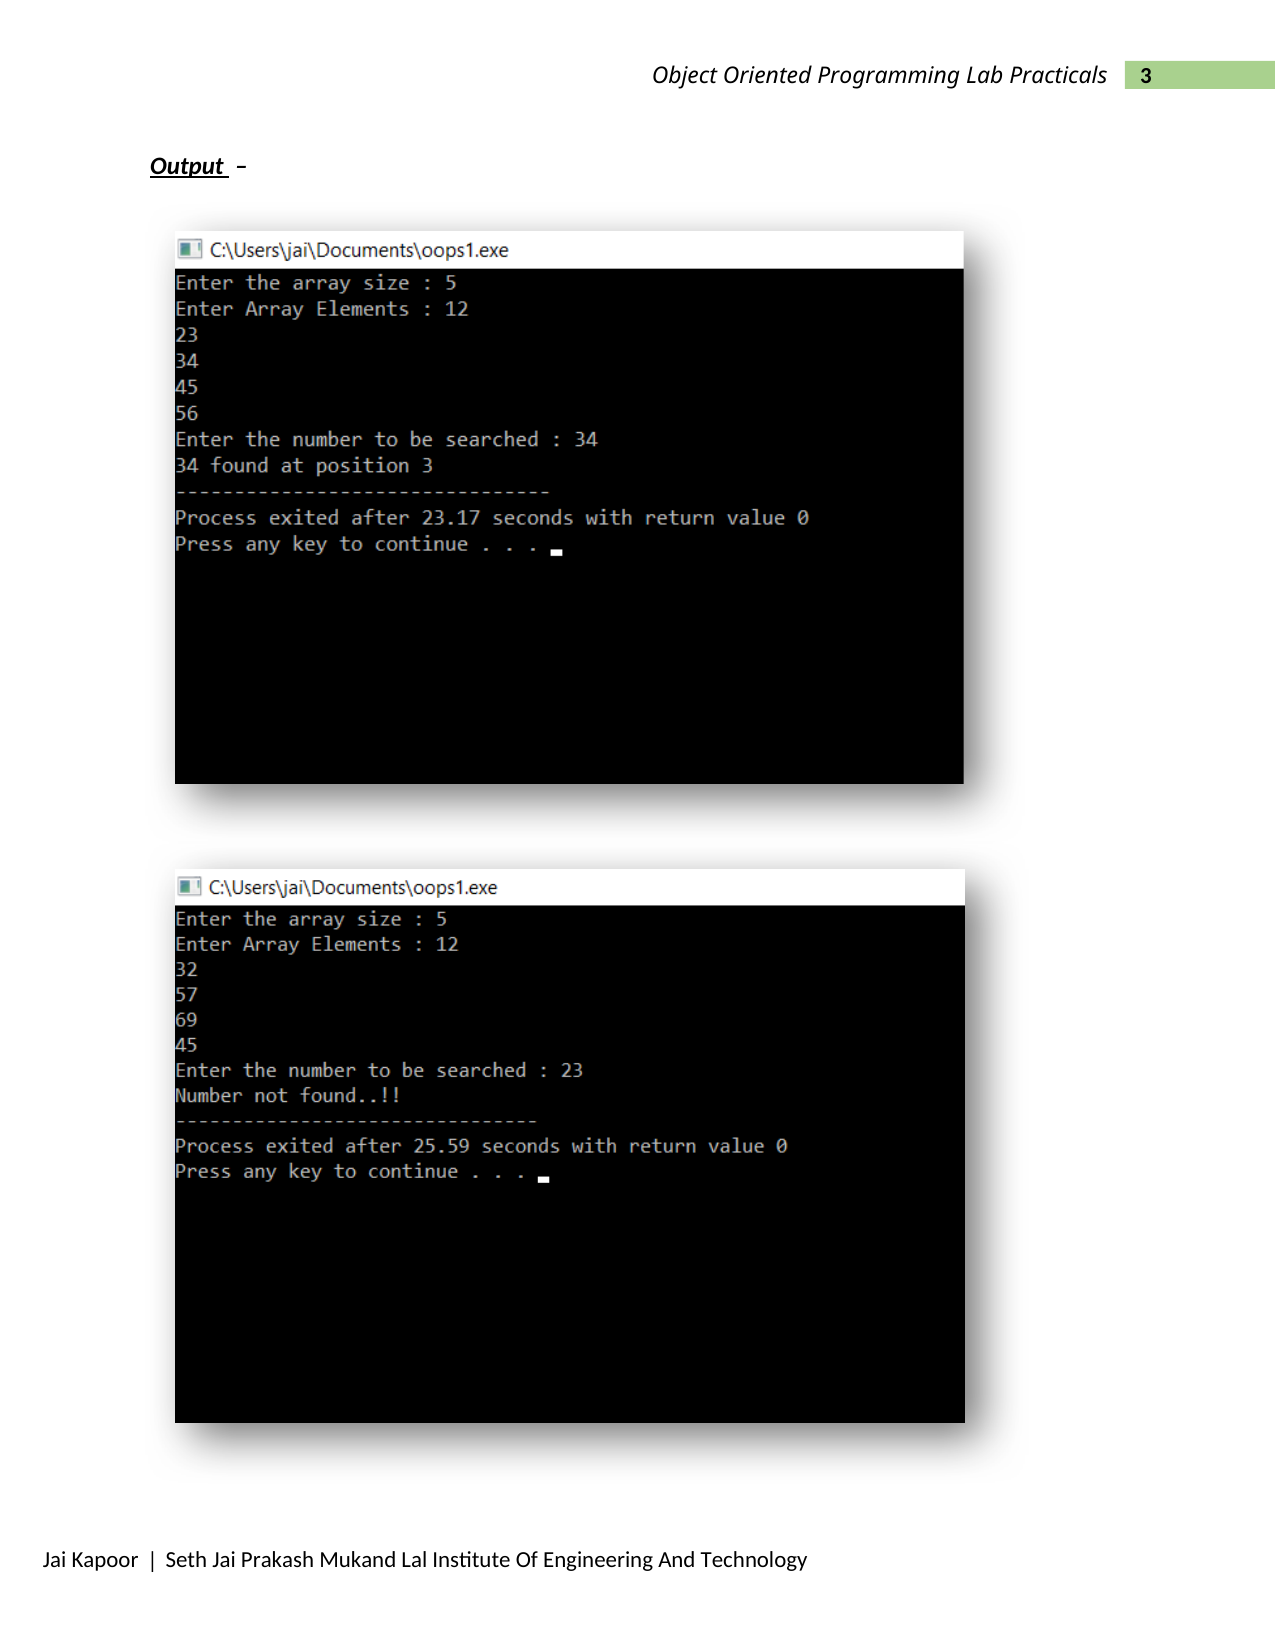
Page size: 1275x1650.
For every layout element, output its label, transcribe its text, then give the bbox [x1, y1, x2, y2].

picture [175, 869, 965, 1423]
picture [175, 231, 964, 784]
text Output – [150, 150, 1125, 181]
